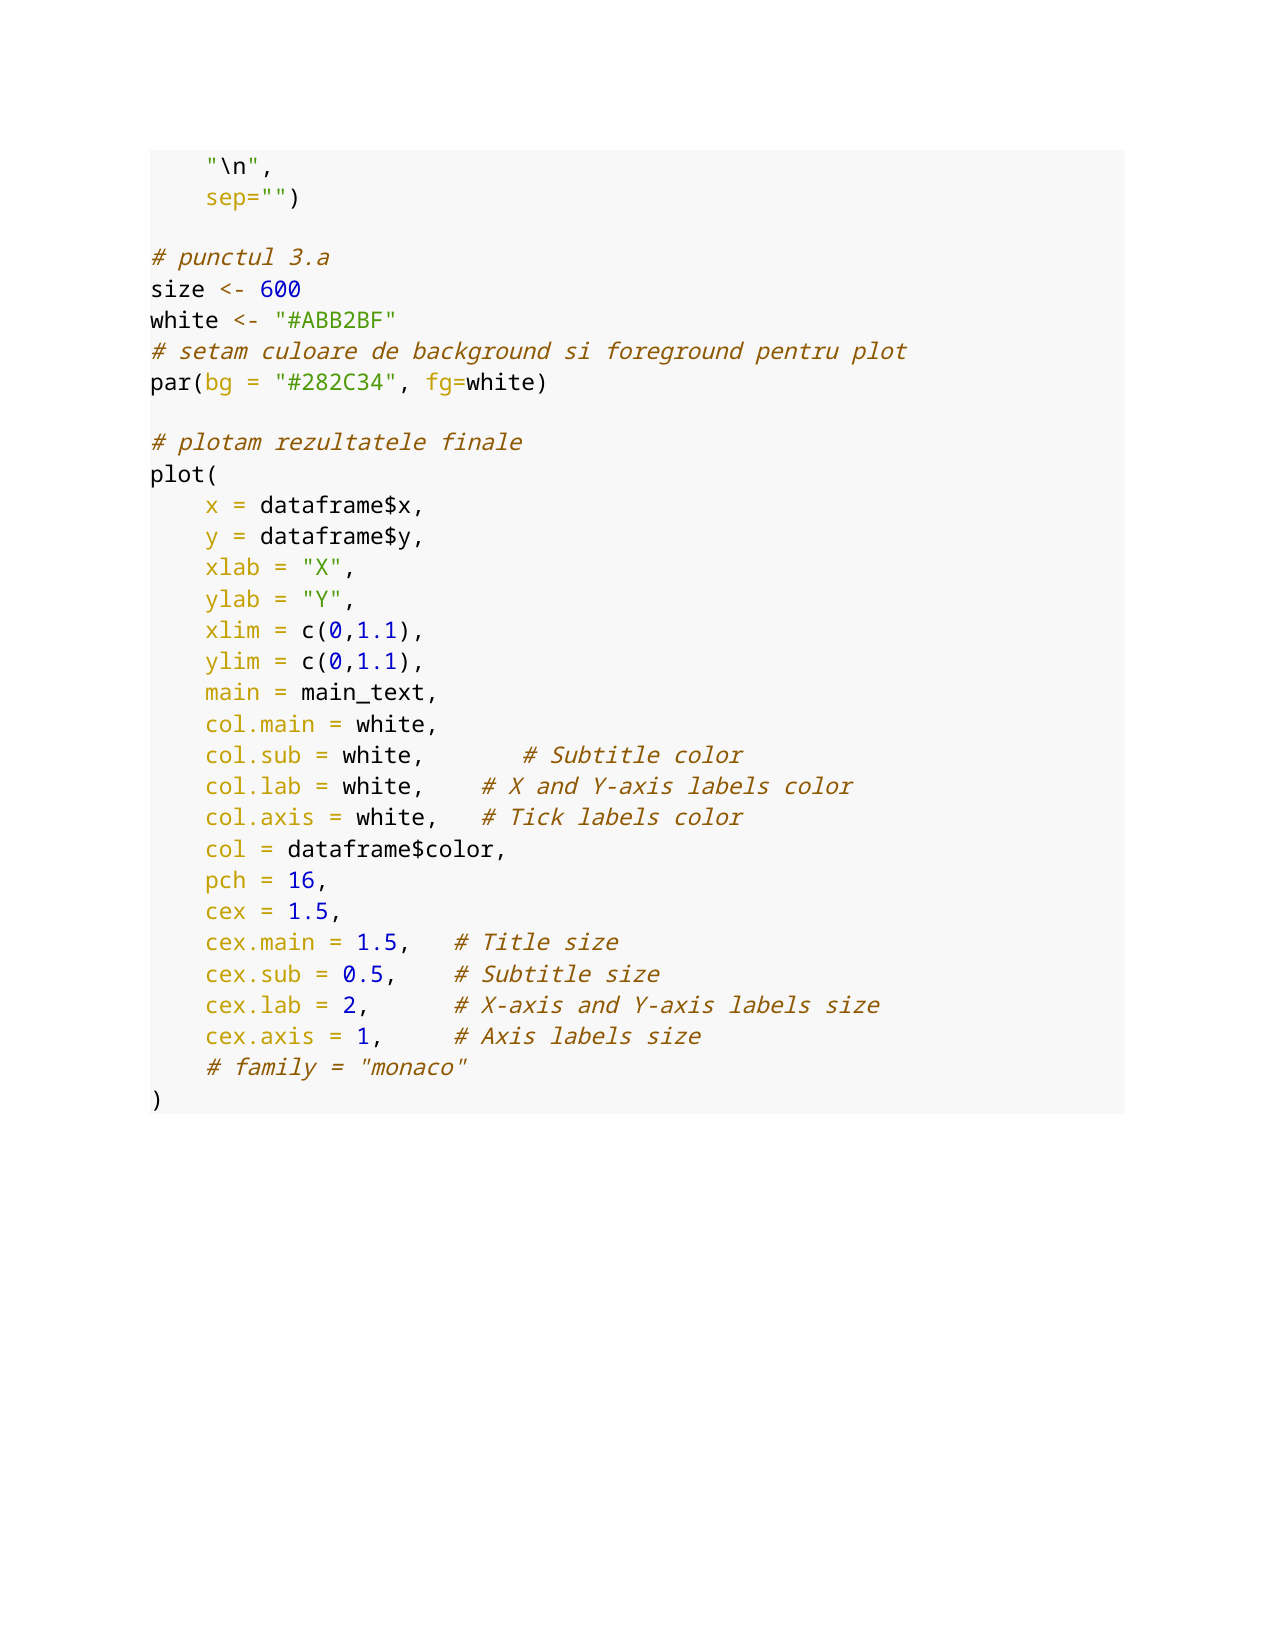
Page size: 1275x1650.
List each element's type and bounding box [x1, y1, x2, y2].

text [150, 150, 1125, 1114]
